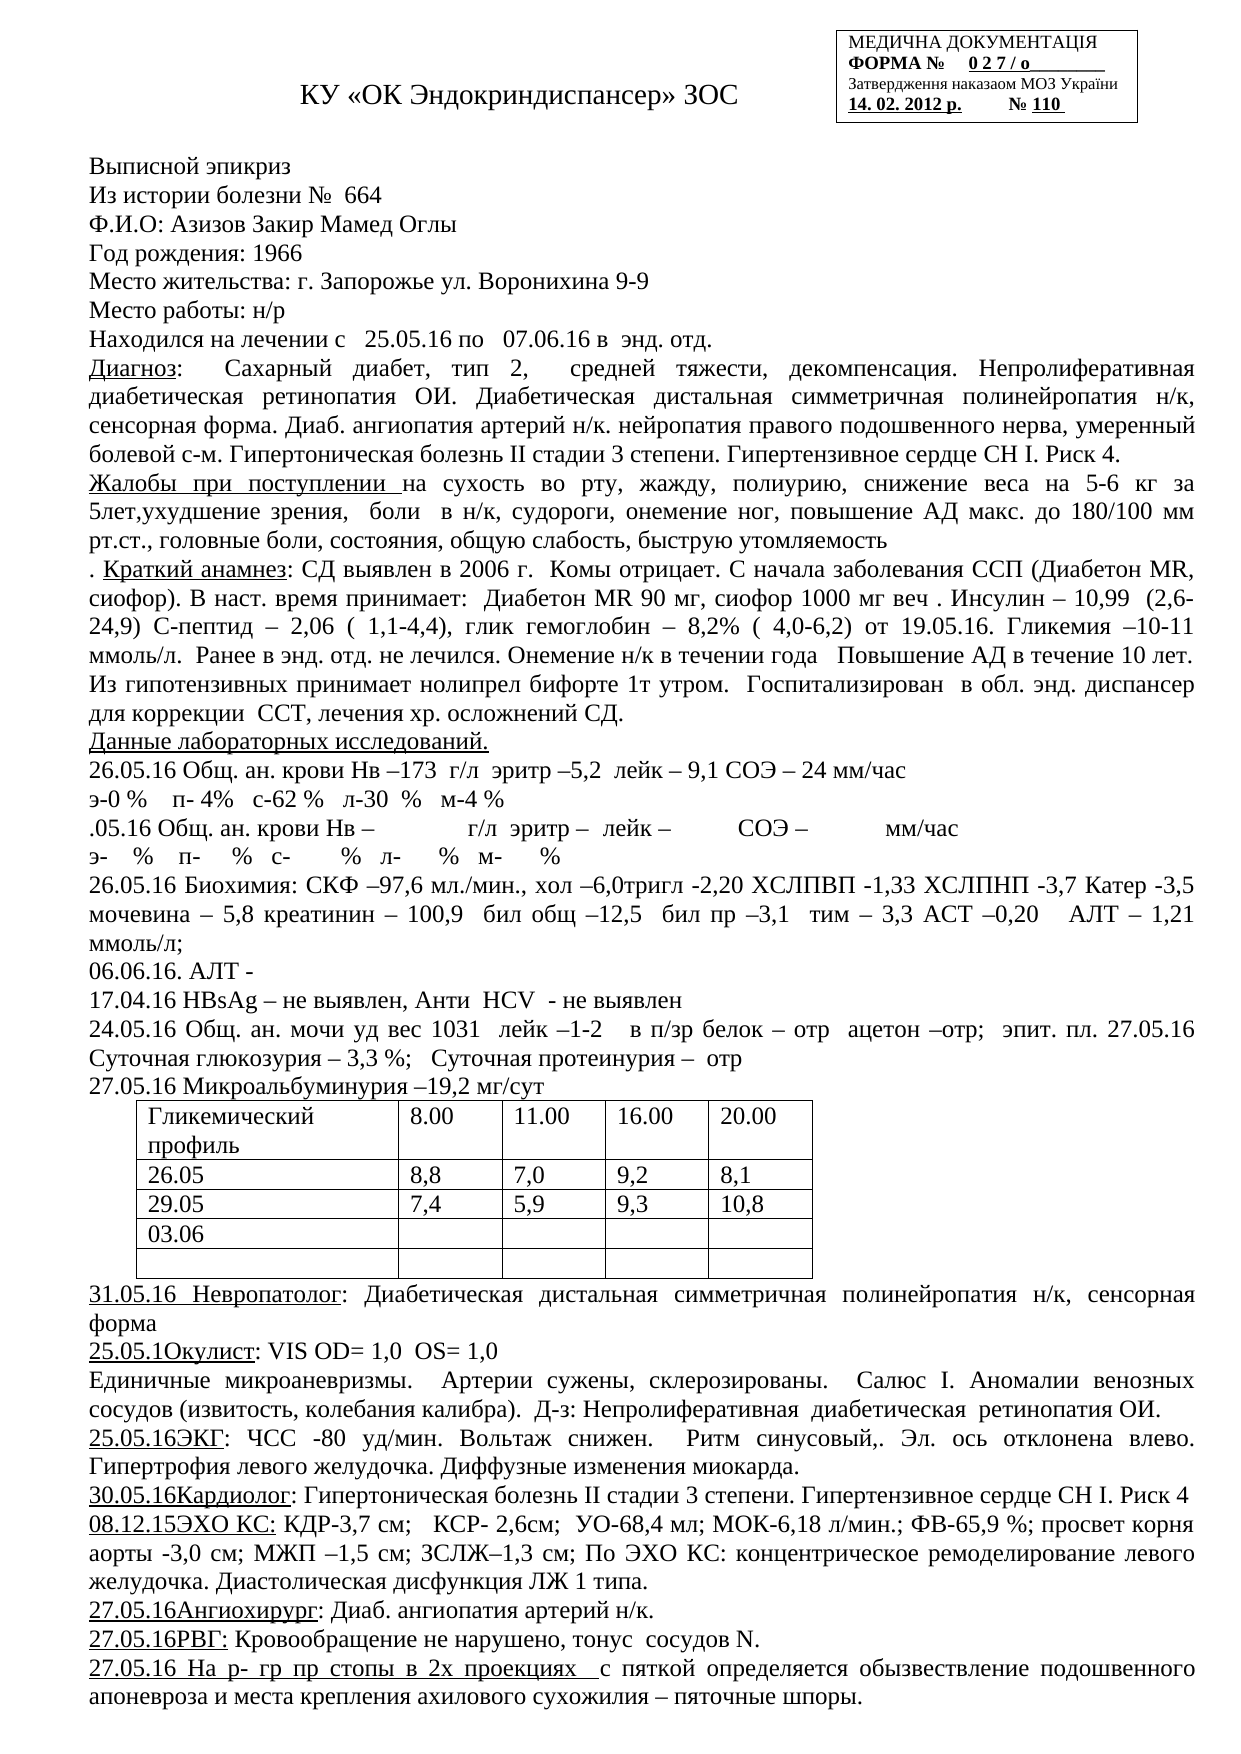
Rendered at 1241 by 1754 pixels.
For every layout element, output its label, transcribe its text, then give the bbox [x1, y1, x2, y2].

table_cell [709, 1219, 812, 1248]
table_header Гликемический профиль [137, 1101, 398, 1159]
subtitle Выписной эпикриз [89, 151, 1202, 180]
text .05.16 Общ. ан. крови Нв – г/л эритр – лейк – СОЭ – мм/час [89, 813, 1196, 841]
text 27.05.16 На р- гр пр стопы в 2х проекциях с пяткой определяется обызвествление подошвенного апоневроза и места крепления ахилового сухожилия – пяточные шпоры. [89, 1653, 1196, 1710]
text Единичные микроаневризмы. Артерии сужены, склерозированы. Салюс I. Аномалии венозных сосудов (извитость, колебания калибра). Д-з: Непролиферативная диабетическая ретинопатия ОИ. [89, 1365, 1196, 1423]
table_cell 7,0 [503, 1160, 605, 1188]
text 30.05.16Кардиолог: Гипертоническая болезнь II стадии 3 степени. Гипертензивное сердце СН I. Риск 4 [89, 1480, 1196, 1509]
text 25.05.16ЭКГ: ЧСС -80 уд/мин. Вольтаж снижен. Ритм синусовый,. Эл. ось отклонена влево. Гипертрофия левого желудочка. Диффузные изменения миокарда. [89, 1423, 1196, 1480]
table_cell [503, 1219, 605, 1248]
text 26.05.16 Биохимия: СКФ –97,6 мл./мин., хол –6,0тригл -2,20 ХСЛПВП -1,33 ХСЛПНП -3,7 Катер -3,5 мочевина – 5,8 креатинин – 100,9 бил общ –12,5 бил пр –3,1 тим – 3,3 АСТ –0,20 АЛТ – 1,21 ммоль/л; [89, 870, 1196, 956]
table_cell 9,3 [606, 1190, 708, 1218]
text Место работы: н/р [89, 295, 1196, 324]
text . Краткий анамнез: СД выявлен в 2006 г. Комы отрицает. С начала заболевания ССП (Диабетон MR, сиофор). В наст. время принимает: Диабетон MR 90 мг, сиофор 1000 мг веч . Инсулин – 10,99 (2,6-24,9) С-пептид – 2,06 ( 1,1-4,4), глик гемоглобин – 8,2% ( 4,0-6,2) от 19.05.16. Гликемия –10-11 ммоль/л. Ранее в энд. отд. не лечился. Онемение н/к в течении года Повышение АД в течение 10 лет. Из гипотензивных принимает нолипрел бифорте 1т утром. Госпитализирован в обл. энд. диспансер для коррекции ССТ, лечения хр. осложнений СД. [89, 554, 1196, 726]
table_cell [399, 1219, 502, 1248]
table_header 11.00 [503, 1101, 605, 1159]
text 25.05.1Окулист: VIS OD= 1,0 OS= 1,0 [89, 1336, 1196, 1365]
table_cell 03.06 [137, 1219, 398, 1248]
table_cell 10,8 [709, 1190, 812, 1218]
text Жалобы при поступлении на сухость во рту, жажду, полиурию, снижение веса на 5-6 кг за 5лет,ухудшение зрения, боли в н/к, судороги, онемение ног, повышение АД макс. до 180/100 мм рт.ст., головные боли, состояния, общую слабость, быструю утомляемость [89, 468, 1196, 554]
text 26.05.16 Общ. ан. крови Нв –173 г/л эритр –5,2 лейк – 9,1 СОЭ – 24 мм/час [89, 755, 1196, 784]
table_cell 8,1 [709, 1160, 812, 1188]
text Год рождения: 1966 [89, 238, 1196, 266]
table_header 8.00 [399, 1101, 502, 1159]
table_cell 5,9 [503, 1190, 605, 1218]
table_cell 29.05 [137, 1190, 398, 1218]
text 27.05.16Ангиохирург: Диаб. ангиопатия артерий н/к. [89, 1595, 1196, 1624]
table_cell 26.05 [137, 1160, 398, 1188]
text 06.06.16. АЛТ - [89, 956, 1196, 985]
text 27.05.16РВГ: Кровообращение не нарушено, тонус сосудов N. [89, 1624, 1196, 1653]
subtitle 27.05.16 Микроальбуминурия –19,2 мг/сут [89, 1071, 1196, 1100]
table_header 20.00 [709, 1101, 812, 1159]
table_cell 7,4 [399, 1190, 502, 1218]
text 08.12.15ЭХО КС: КДР-3,7 см; КСР- 2,6см; УО-68,4 мл; МОК-6,18 л/мин.; ФВ-65,9 %; просвет корня аорты -3,0 см; МЖП –1,5 см; ЗСЛЖ–1,3 см; По ЭХО КС: концентрическое ремоделирование левого желудочка. Диастолическая дисфункция ЛЖ 1 типа. [89, 1509, 1196, 1595]
table_header 16.00 [606, 1101, 708, 1159]
text Диагноз: Сахарный диабет, тип 2, средней тяжести, декомпенсация. Непролиферативная диабетическая ретинопатия ОИ. Диабетическая дистальная симметричная полинейропатия н/к, сенсорная форма. Диаб. ангиопатия артерий н/к. нейропатия правого подошвенного нерва, умеренный болевой с-м. Гипертоническая болезнь II стадии 3 степени. Гипертензивное сердце СН I. Риск 4. [89, 353, 1196, 468]
text 17.04.16 НВsАg – не выявлен, Анти НСV - не выявлен [89, 985, 1196, 1014]
table_cell [709, 1249, 812, 1278]
table_cell [503, 1249, 605, 1278]
text э- % п- % с- % л- % м- % [89, 841, 1196, 870]
subtitle Ф.И.О: Азизов Закир Мамед Оглы [89, 209, 1196, 238]
subtitle Из истории болезни № 664 [89, 180, 1196, 209]
subtitle 24.05.16 Общ. ан. мочи уд вес 1031 лейк –1-2 в п/зр белок – отр ацетон –отр; эпит. пл. 27.05.16 Суточная глюкозурия – 3,3 %; Суточная протеинурия – отр [89, 1014, 1196, 1071]
text Место жительства: г. Запорожье ул. Воронихина 9-9 [89, 266, 1196, 295]
text э-0 % п- 4% с-62 % л-30 % м-4 % [89, 784, 1196, 813]
text Находился на лечении с 25.05.16 по 07.06.16 в энд. отд. [89, 324, 1196, 353]
table_cell [399, 1249, 502, 1278]
text 31.05.16 Невропатолог: Диабетическая дистальная симметричная полинейропатия н/к, сенсорная форма [89, 1279, 1196, 1336]
table_cell [137, 1249, 398, 1278]
table_cell 9,2 [606, 1160, 708, 1188]
text Данные лабораторных исследований. [89, 726, 1196, 755]
table_cell 8,8 [399, 1160, 502, 1188]
table_cell [606, 1249, 708, 1278]
table_cell [606, 1219, 708, 1248]
